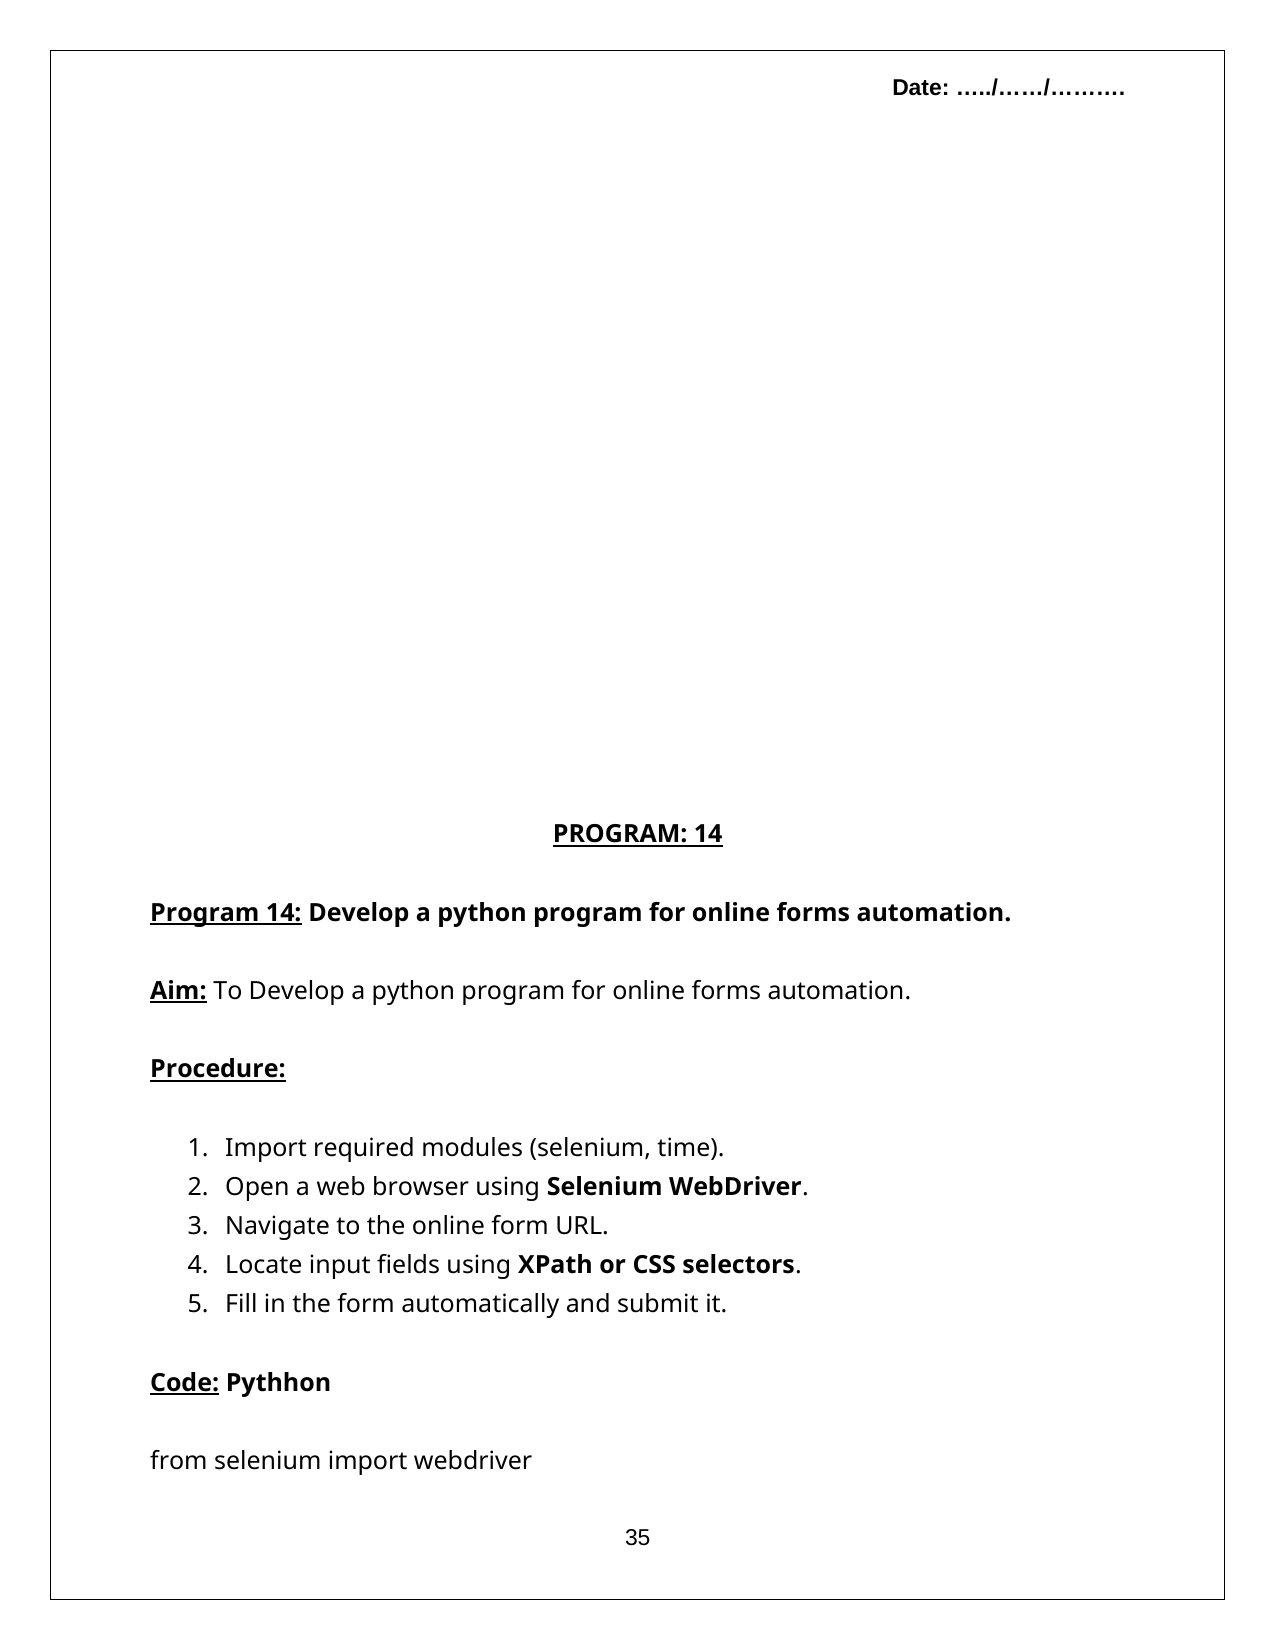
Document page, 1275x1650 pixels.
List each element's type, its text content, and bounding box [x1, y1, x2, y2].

list Open a web browser using Selenium WebDriver. [187, 1168, 1125, 1202]
text Code: Pythhon [150, 1364, 1125, 1398]
text PROGRAM: 14 [150, 816, 1125, 850]
list Fill in the form automatically and submit it. [187, 1286, 1125, 1320]
list Locate input fields using XPath or CSS selectors. [187, 1247, 1125, 1281]
list Import required modules (selenium, time). [187, 1129, 1125, 1163]
text Aim: To Develop a python program for online forms automation. [150, 972, 1125, 1007]
text from selenium import webdriver [150, 1442, 1125, 1477]
list Navigate to the online form URL. [187, 1207, 1125, 1242]
text Program 14: Develop a python program for online forms automation. [150, 894, 1125, 928]
text Procedure: [150, 1051, 1125, 1085]
